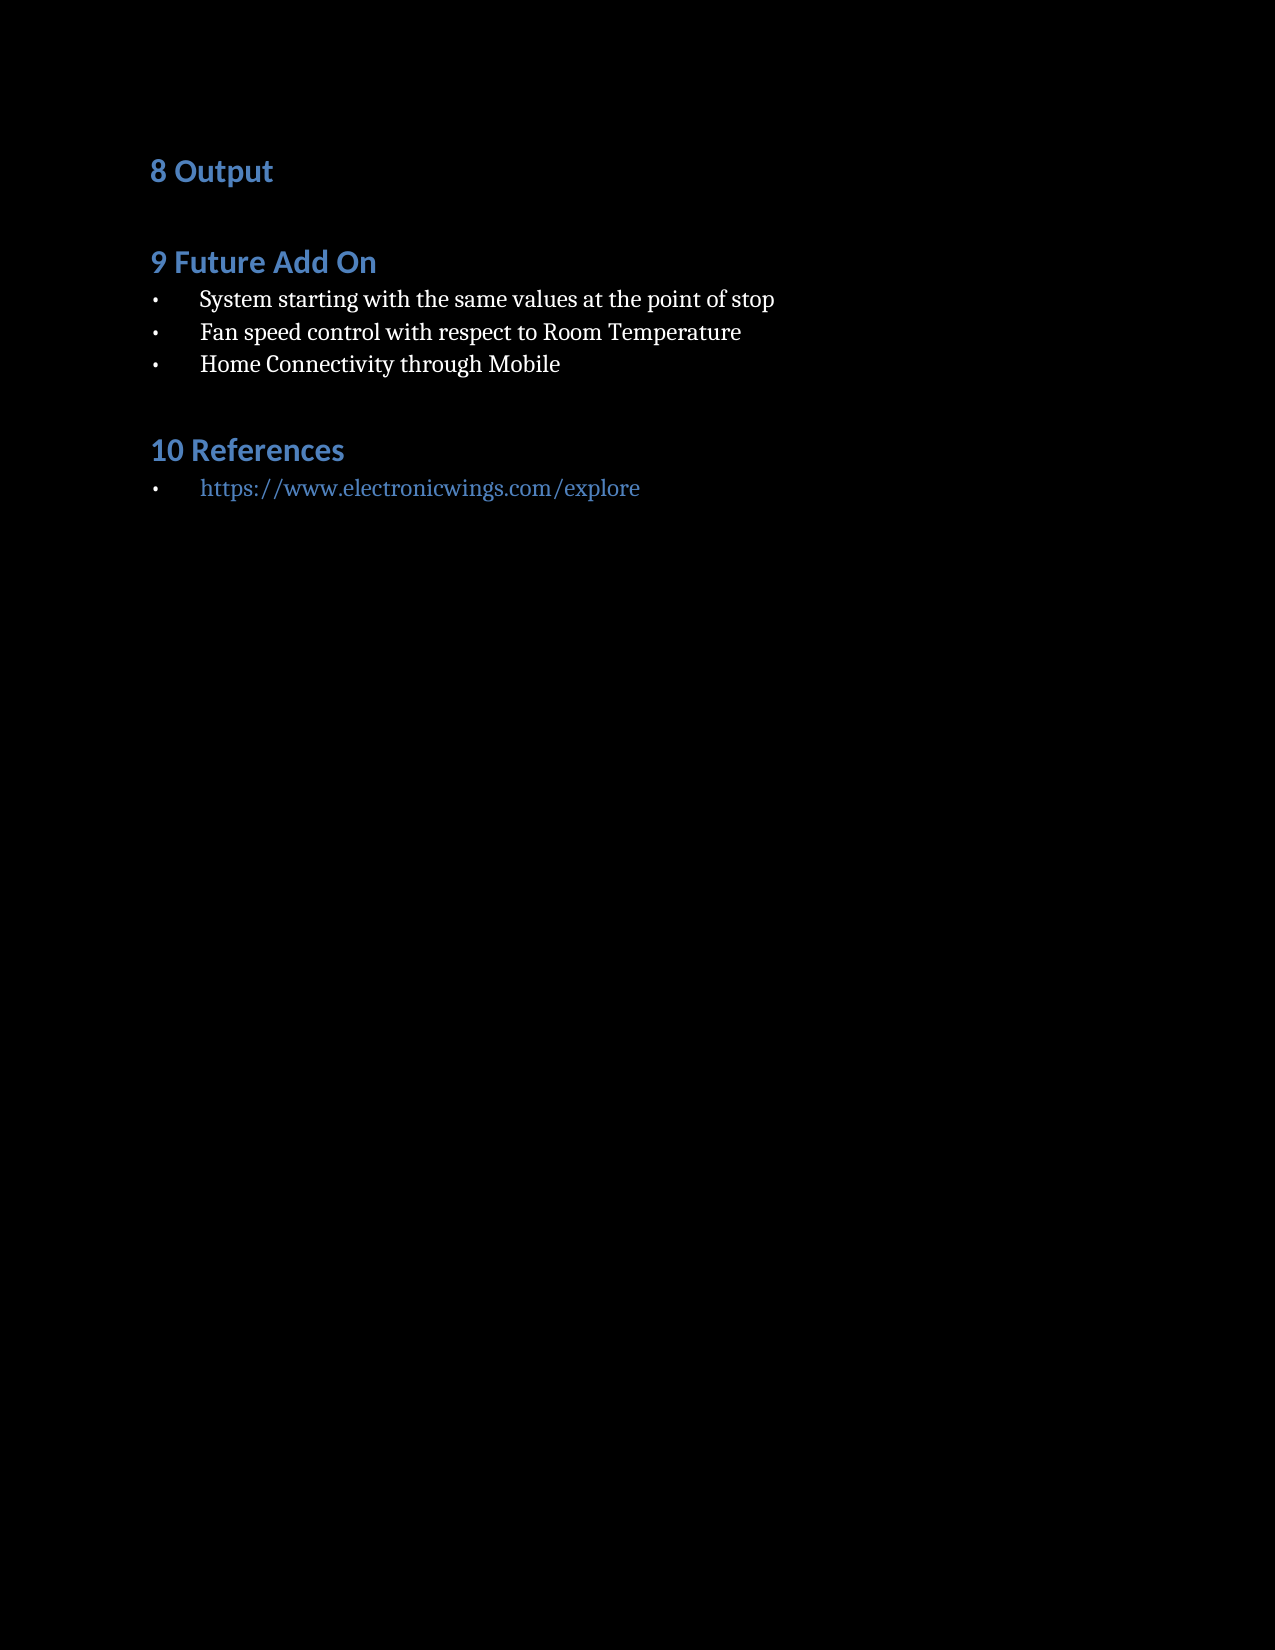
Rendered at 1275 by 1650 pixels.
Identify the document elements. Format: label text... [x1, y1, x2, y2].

subtitle 9 Future Add On [150, 241, 1125, 281]
subtitle 8 Output [150, 150, 1125, 191]
list System starting with the same values at the point of stop [150, 285, 1125, 314]
list https://www.electronicwings.com/explore [150, 473, 1125, 502]
list Home Connectivity through Mobile [150, 350, 1125, 379]
subtitle 10 References [150, 429, 1125, 470]
list Fan speed control with respect to Room Temperature [150, 318, 1125, 346]
